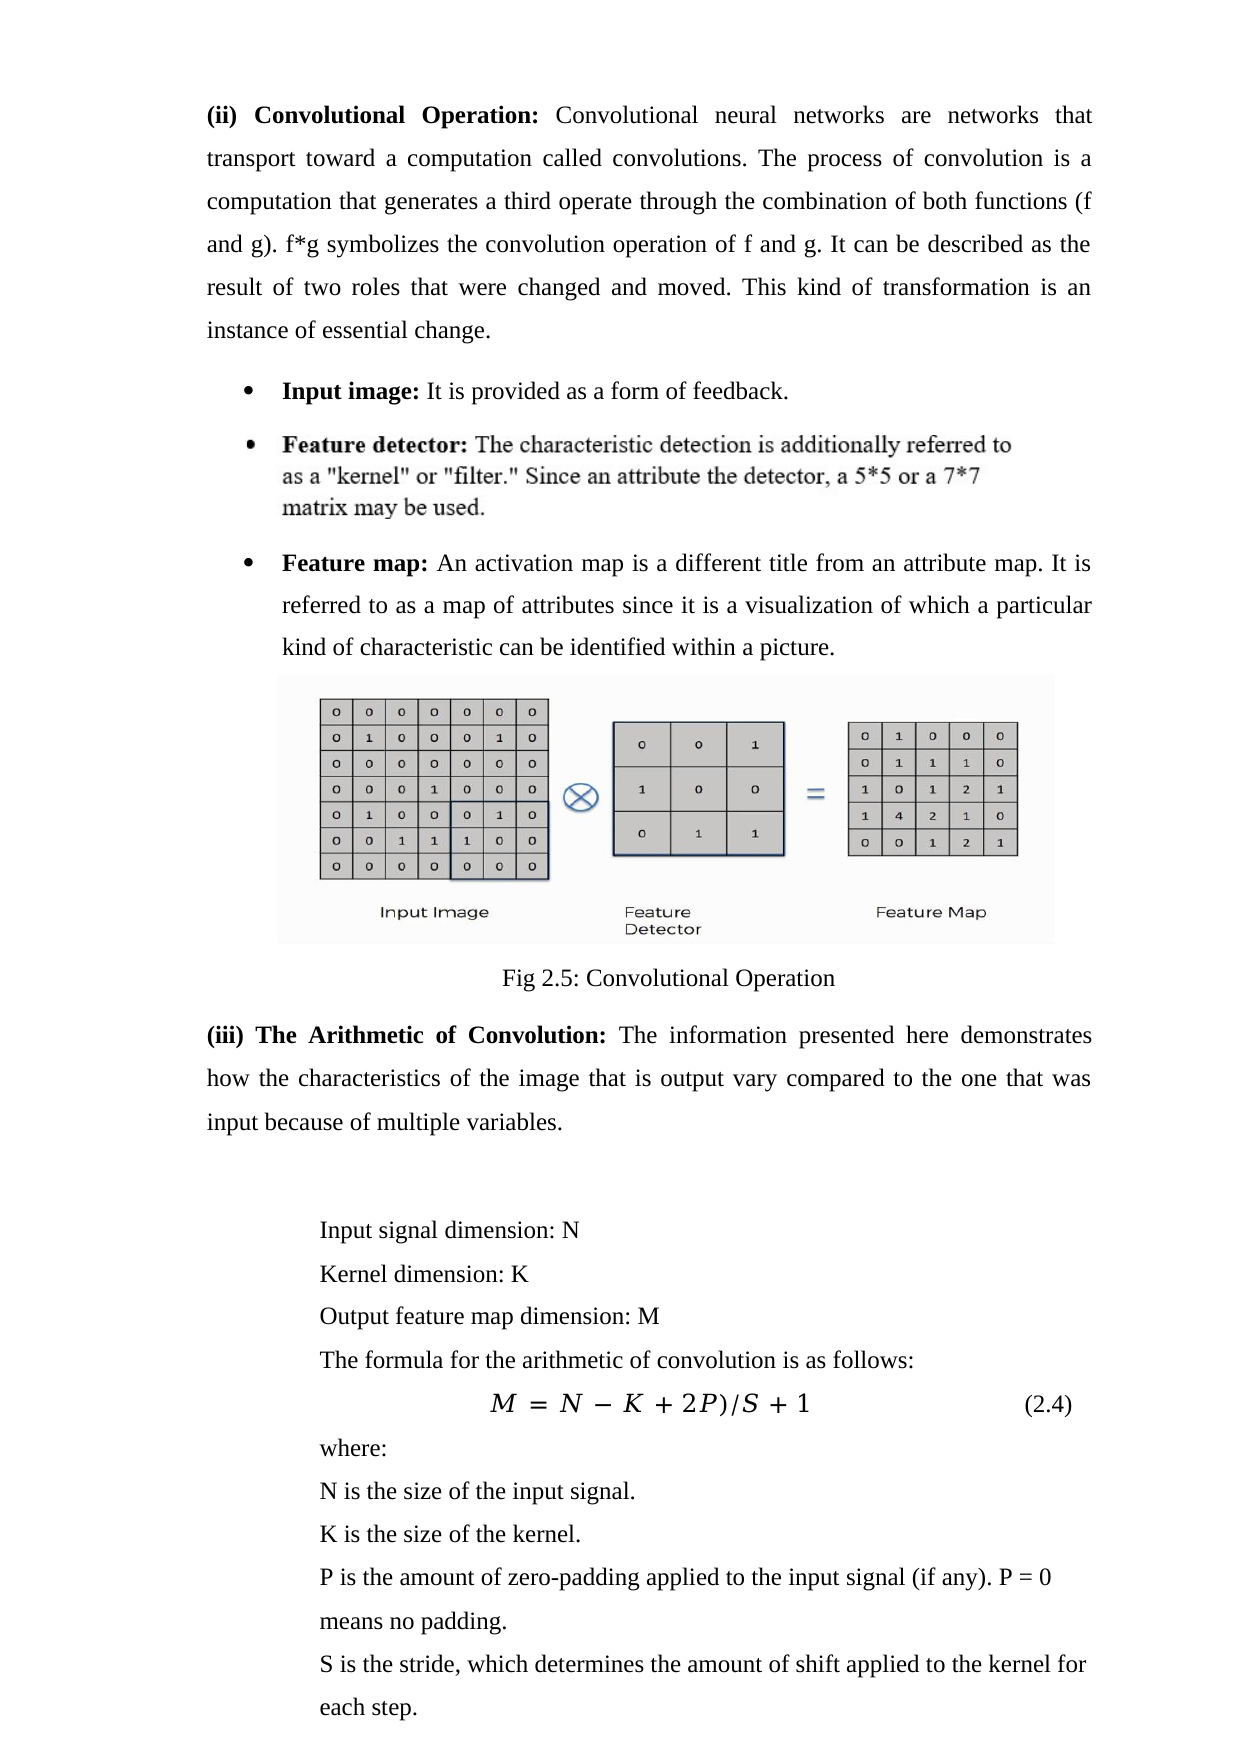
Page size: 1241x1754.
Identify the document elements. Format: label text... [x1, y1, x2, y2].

picture [246, 435, 1012, 519]
text Fig 2.5: Convolutional Operation [219, 963, 1117, 992]
list Input image: It is provided as a form of feedback. [244, 376, 1215, 404]
list The Arithmetic of Convolution: The information presented here demonstrates how the characteristics of the image that is output vary compared to the one that was input because of multiple variables. [207, 1020, 1093, 1135]
text 𝑀 = 𝑁 − 𝐾 + 2𝑃)/𝑆 + 1 (2.4) [488, 1388, 1215, 1418]
text S is the stride, which determines the amount of shift applied to the kernel for each step. [319, 1649, 1088, 1721]
text Output feature map dimension: M [319, 1302, 1215, 1330]
text where: [319, 1433, 1215, 1462]
text N is the size of the input signal. K is the size of the kernel. [319, 1476, 638, 1548]
picture [278, 674, 1055, 944]
list Convolutional Operation: Convolutional neural networks are networks that transport toward a computation called convolutions. The process of convolution is a computation that generates a third operate through the combination of both functions (f and g). f*g symbolizes the convolution operation of f and g. It can be described as the result of two roles that were changed and moved. This kind of transformation is an instance of essential change. [207, 100, 1093, 344]
text Input signal dimension: N Kernel dimension: K [319, 1215, 581, 1287]
list Feature map: An activation map is a different title from an attribute map. It is referred to as a map of attributes since it is a visualization of which a particular kind of characteristic can be identified within a picture. [244, 548, 1093, 661]
text P is the amount of zero-padding applied to the input signal (if any). P = 0 means no padding. [319, 1562, 1093, 1634]
text The formula for the arithmetic of convolution is as follows: [319, 1345, 1215, 1373]
